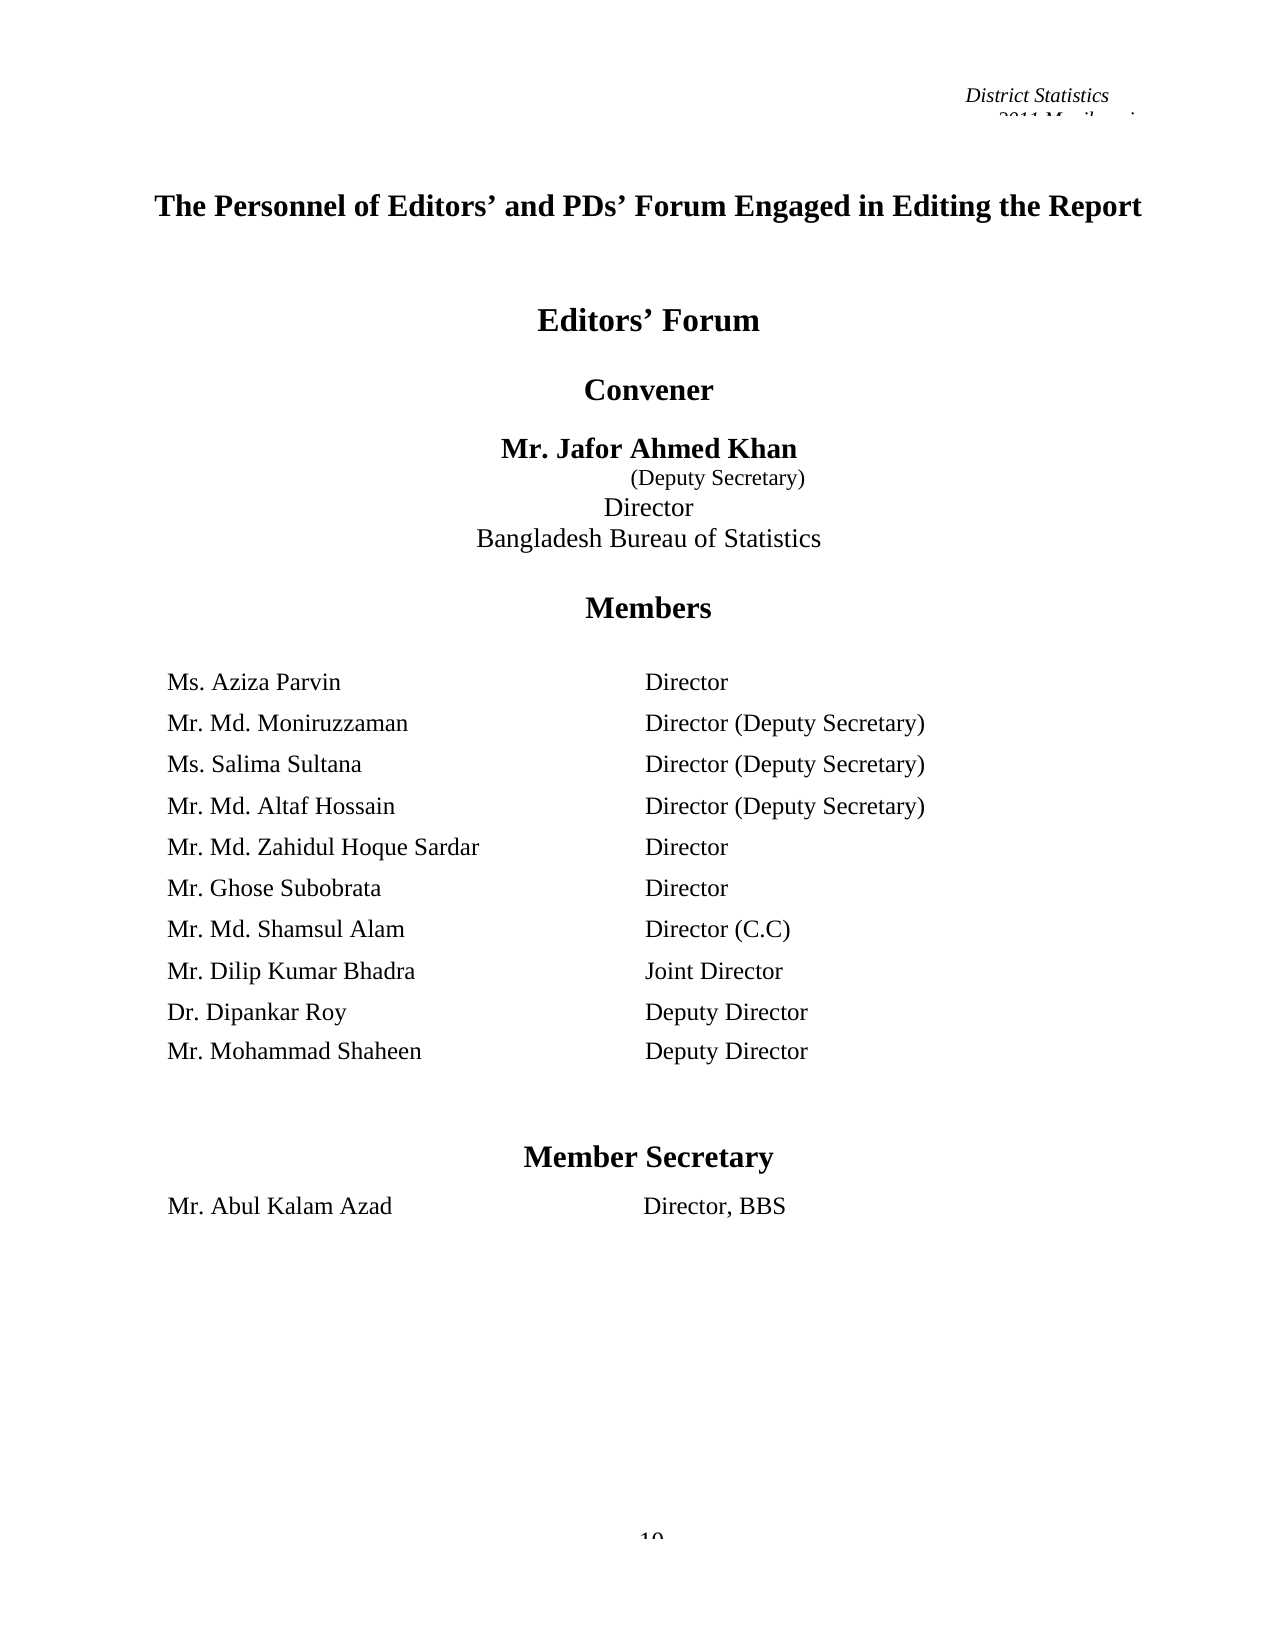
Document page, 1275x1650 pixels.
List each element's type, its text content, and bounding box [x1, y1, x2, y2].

text Member Secretary [198, 1138, 1099, 1174]
text Convener [198, 371, 1100, 407]
text (Deputy Secretary) [630, 465, 1167, 491]
text Members [197, 589, 1099, 626]
text Director Bangladesh Bureau of Statistics [476, 491, 821, 553]
subtitle Mr. Jafor Ahmed Khan [198, 431, 1100, 465]
subtitle The Personnel of Editors’ and PDs’ Forum Engaged in Editing the Report [152, 187, 1145, 223]
text Editors’ Forum [198, 300, 1100, 338]
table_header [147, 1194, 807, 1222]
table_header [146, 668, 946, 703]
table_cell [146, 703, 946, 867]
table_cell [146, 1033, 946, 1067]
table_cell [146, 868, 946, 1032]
